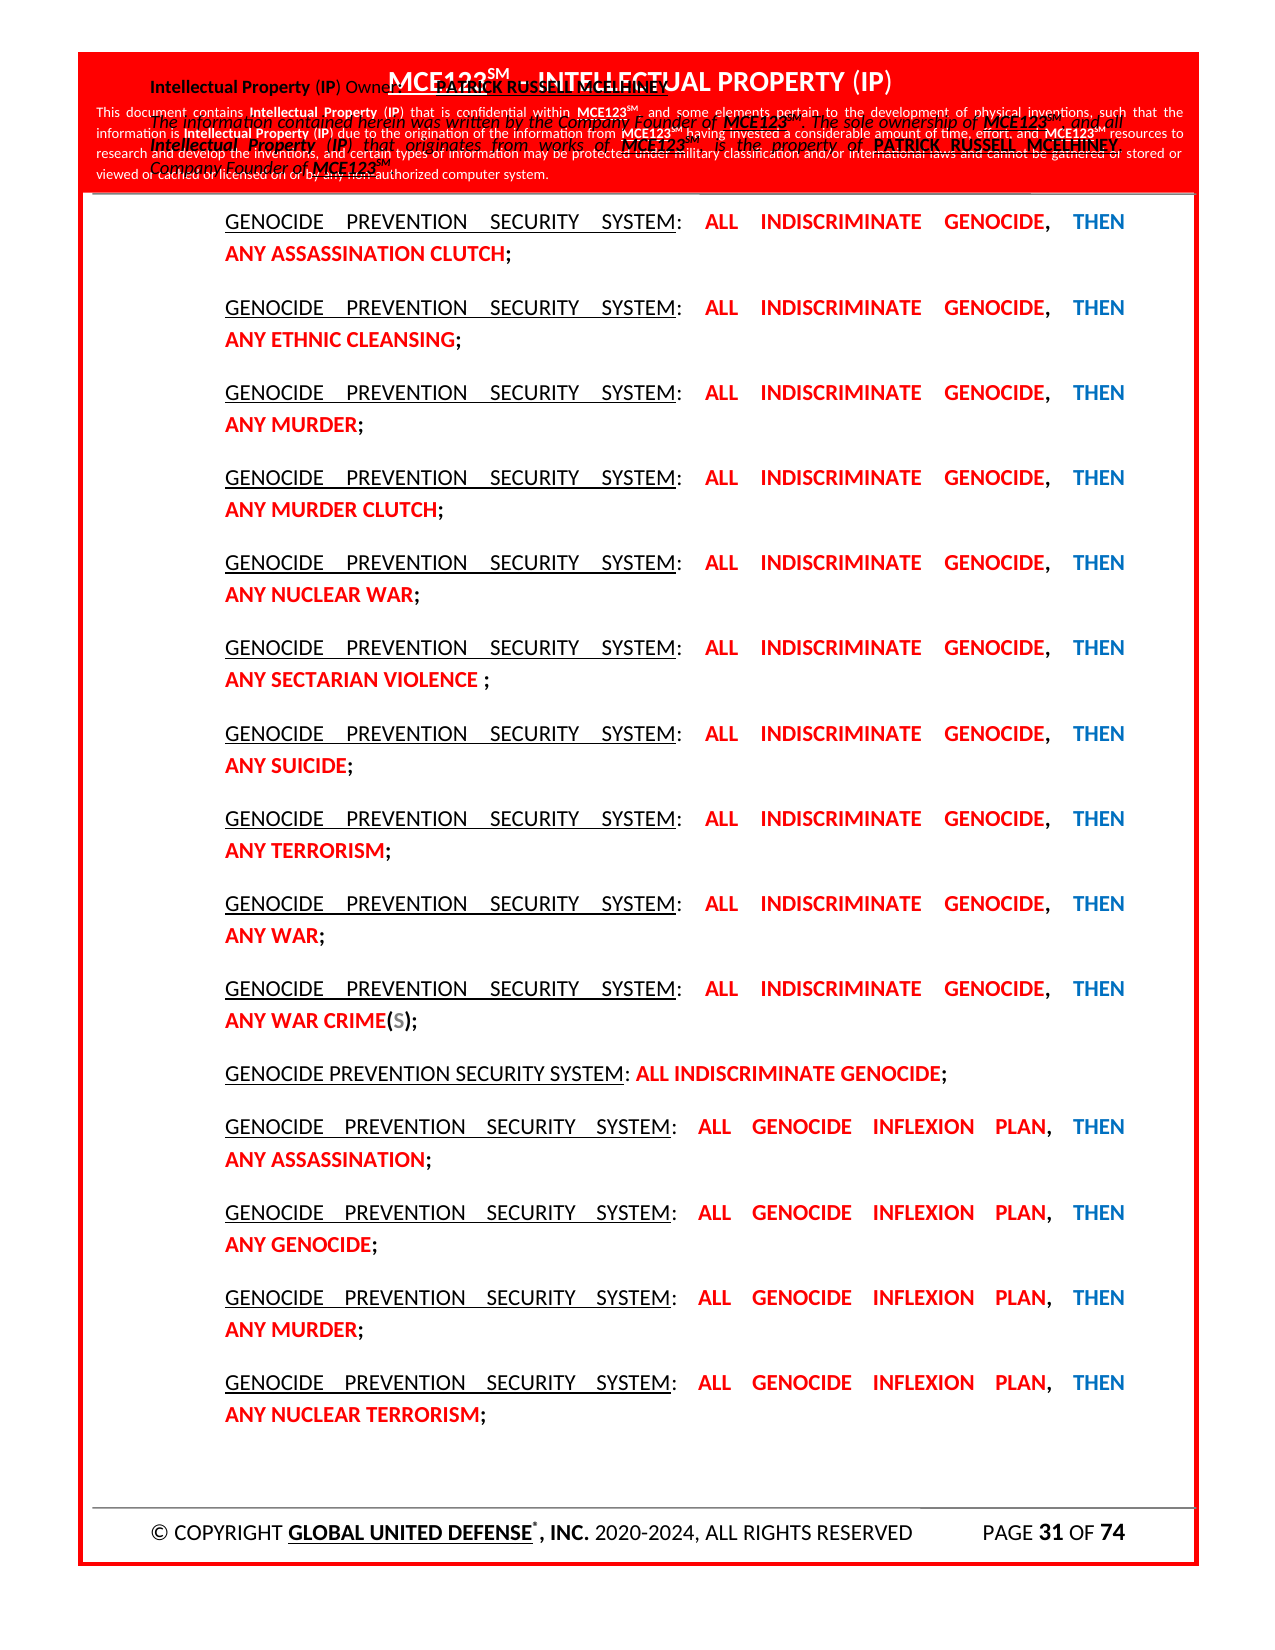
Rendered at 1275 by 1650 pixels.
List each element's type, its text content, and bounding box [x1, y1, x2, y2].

text GENOCIDE PREVENTION SECURITY SYSTEM: ALL GENOCIDE INFLEXION PLAN, THEN ANY NUCLEAR TERRORISM; [225, 1368, 1125, 1428]
text GENOCIDE PREVENTION SECURITY SYSTEM: ALL INDISCRIMINATE GENOCIDE, THEN ANY ASSASSINATION CLUTCH; [225, 207, 1125, 268]
text GENOCIDE PREVENTION SECURITY SYSTEM: ALL GENOCIDE INFLEXION PLAN, THEN ANY MURDER; [225, 1283, 1125, 1343]
text GENOCIDE PREVENTION SECURITY SYSTEM: ALL INDISCRIMINATE GENOCIDE, THEN ANY WAR CRIME(S); [225, 974, 1125, 1034]
text GENOCIDE PREVENTION SECURITY SYSTEM: ALL INDISCRIMINATE GENOCIDE, THEN ANY MURDER CLUTCH; [225, 463, 1125, 523]
text GENOCIDE PREVENTION SECURITY SYSTEM: ALL INDISCRIMINATE GENOCIDE, THEN ANY MURDER; [225, 378, 1125, 438]
text GENOCIDE PREVENTION SECURITY SYSTEM: ALL INDISCRIMINATE GENOCIDE, THEN ANY TERRORISM; [225, 804, 1125, 864]
text GENOCIDE PREVENTION SECURITY SYSTEM: ALL GENOCIDE INFLEXION PLAN, THEN ANY ASSASSINATION; [225, 1112, 1125, 1173]
text GENOCIDE PREVENTION SECURITY SYSTEM: ALL INDISCRIMINATE GENOCIDE; [225, 1059, 1125, 1087]
text GENOCIDE PREVENTION SECURITY SYSTEM: ALL GENOCIDE INFLEXION PLAN, THEN ANY GENOCIDE; [225, 1198, 1125, 1258]
text GENOCIDE PREVENTION SECURITY SYSTEM: ALL INDISCRIMINATE GENOCIDE, THEN ANY SUICIDE; [225, 719, 1125, 779]
text GENOCIDE PREVENTION SECURITY SYSTEM: ALL INDISCRIMINATE GENOCIDE, THEN ANY NUCLEAR WAR; [225, 548, 1125, 608]
text GENOCIDE PREVENTION SECURITY SYSTEM: ALL INDISCRIMINATE GENOCIDE, THEN ANY ETHNIC CLEANSING; [225, 293, 1125, 353]
text GENOCIDE PREVENTION SECURITY SYSTEM: ALL INDISCRIMINATE GENOCIDE, THEN ANY WAR; [225, 889, 1125, 949]
text GENOCIDE PREVENTION SECURITY SYSTEM: ALL INDISCRIMINATE GENOCIDE, THEN ANY SECTARIAN VIOLENCE ; [225, 633, 1125, 694]
